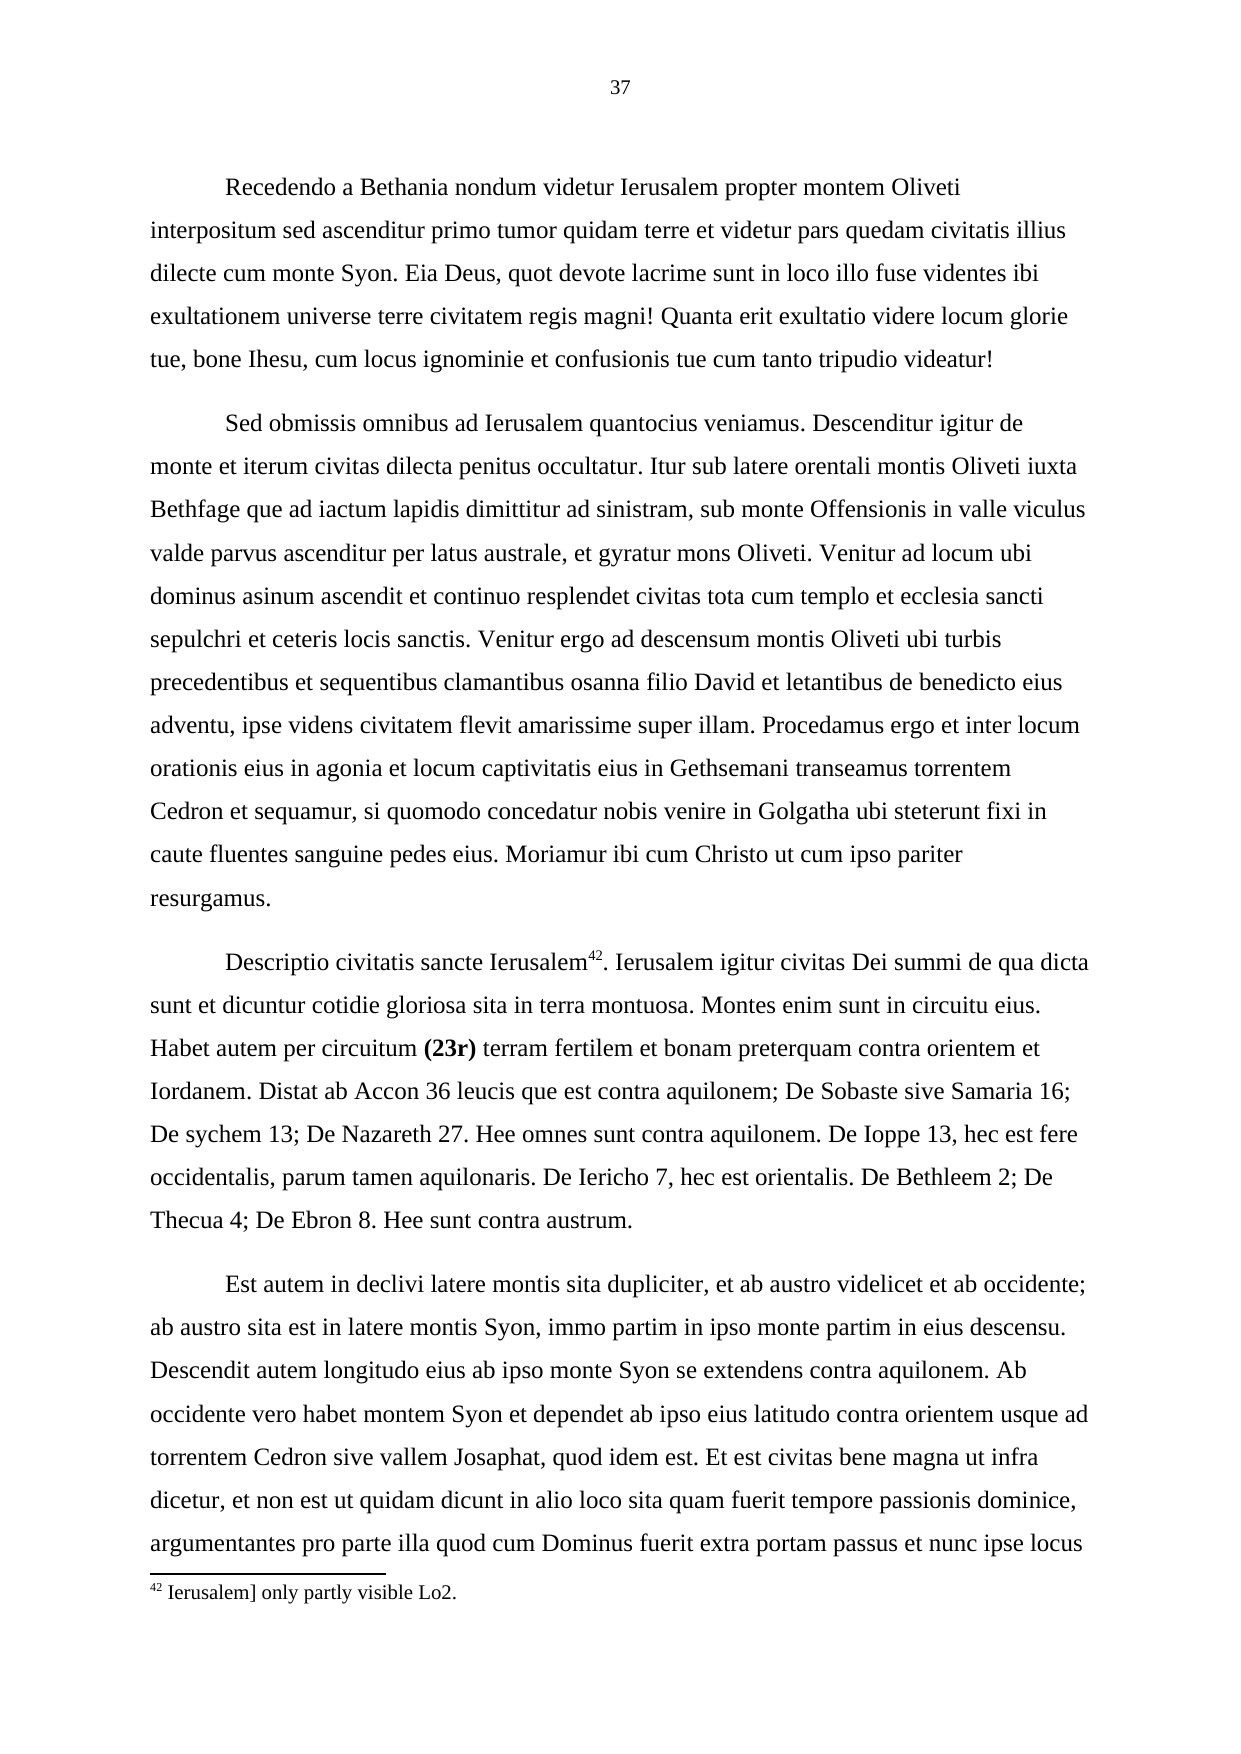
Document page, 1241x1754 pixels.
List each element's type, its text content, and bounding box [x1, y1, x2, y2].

text Sed obmissis omnibus ad Ierusalem quantocius veniamus. Descenditur igitur de monte et iterum civitas dilecta penitus occultatur. Itur sub latere orentali montis Oliveti iuxta Bethfage que ad iactum lapidis dimittitur ad sinistram, sub monte Offensionis in valle viculus valde parvus ascenditur per latus australe, et gyratur mons Oliveti. Venitur ad locum ubi dominus asinum ascendit et continuo resplendet civitas tota cum templo et ecclesia sancti sepulchri et ceteris locis sanctis. Venitur ergo ad descensum montis Oliveti ubi turbis precedentibus et sequentibus clamantibus osanna filio David et letantibus de benedicto eius adventu, ipse videns civitatem flevit amarissime super illam. Procedamus ergo et inter locum orationis eius in agonia et locum captivitatis eius in Gethsemani transeamus torrentem Cedron et sequamur, si quomodo concedatur nobis venire in Golgatha ubi steterunt fixi in caute fluentes sanguine pedes eius. Moriamur ibi cum Christo ut cum ipso pariter resurgamus. [150, 408, 1090, 911]
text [150, 1269, 1090, 1557]
text Recedendo a Bethania nondum videtur Ierusalem propter montem Oliveti interpositum sed ascenditur primo tumor quidam terre et videtur pars quedam civitatis illius dilecte cum monte Syon. Eia Deus, quot devote lacrime sunt in loco illo fuse videntes ibi exultationem universe terre civitatem regis magni! Quanta erit exultatio videre locum glorie tue, bone Ihesu, cum locus ignominie et confusionis tue cum tanto tripudio videatur! [150, 172, 1090, 373]
text Descriptio civitatis sancte Ierusalem. Ierusalem igitur civitas Dei summi de qua dicta sunt et dicuntur cotidie gloriosa sita in terra montuosa. Montes enim sunt in circuitu eius. Habet autem per circuitum (23r) terram fertilem et bonam preterquam contra orientem et Iordanem. Distat ab Accon 36 leucis que est contra aquilonem; De Sobaste sive Samaria 16; De sychem 13; De Nazareth 27. Hee omnes sunt contra aquilonem. De Ioppe 13, hec est fere occidentalis, parum tamen aquilonaris. De Iericho 7, hec est orientalis. De Bethleem 2; De Thecua 4; De Ebron 8. Hee sunt contra austrum. [150, 947, 1090, 1234]
